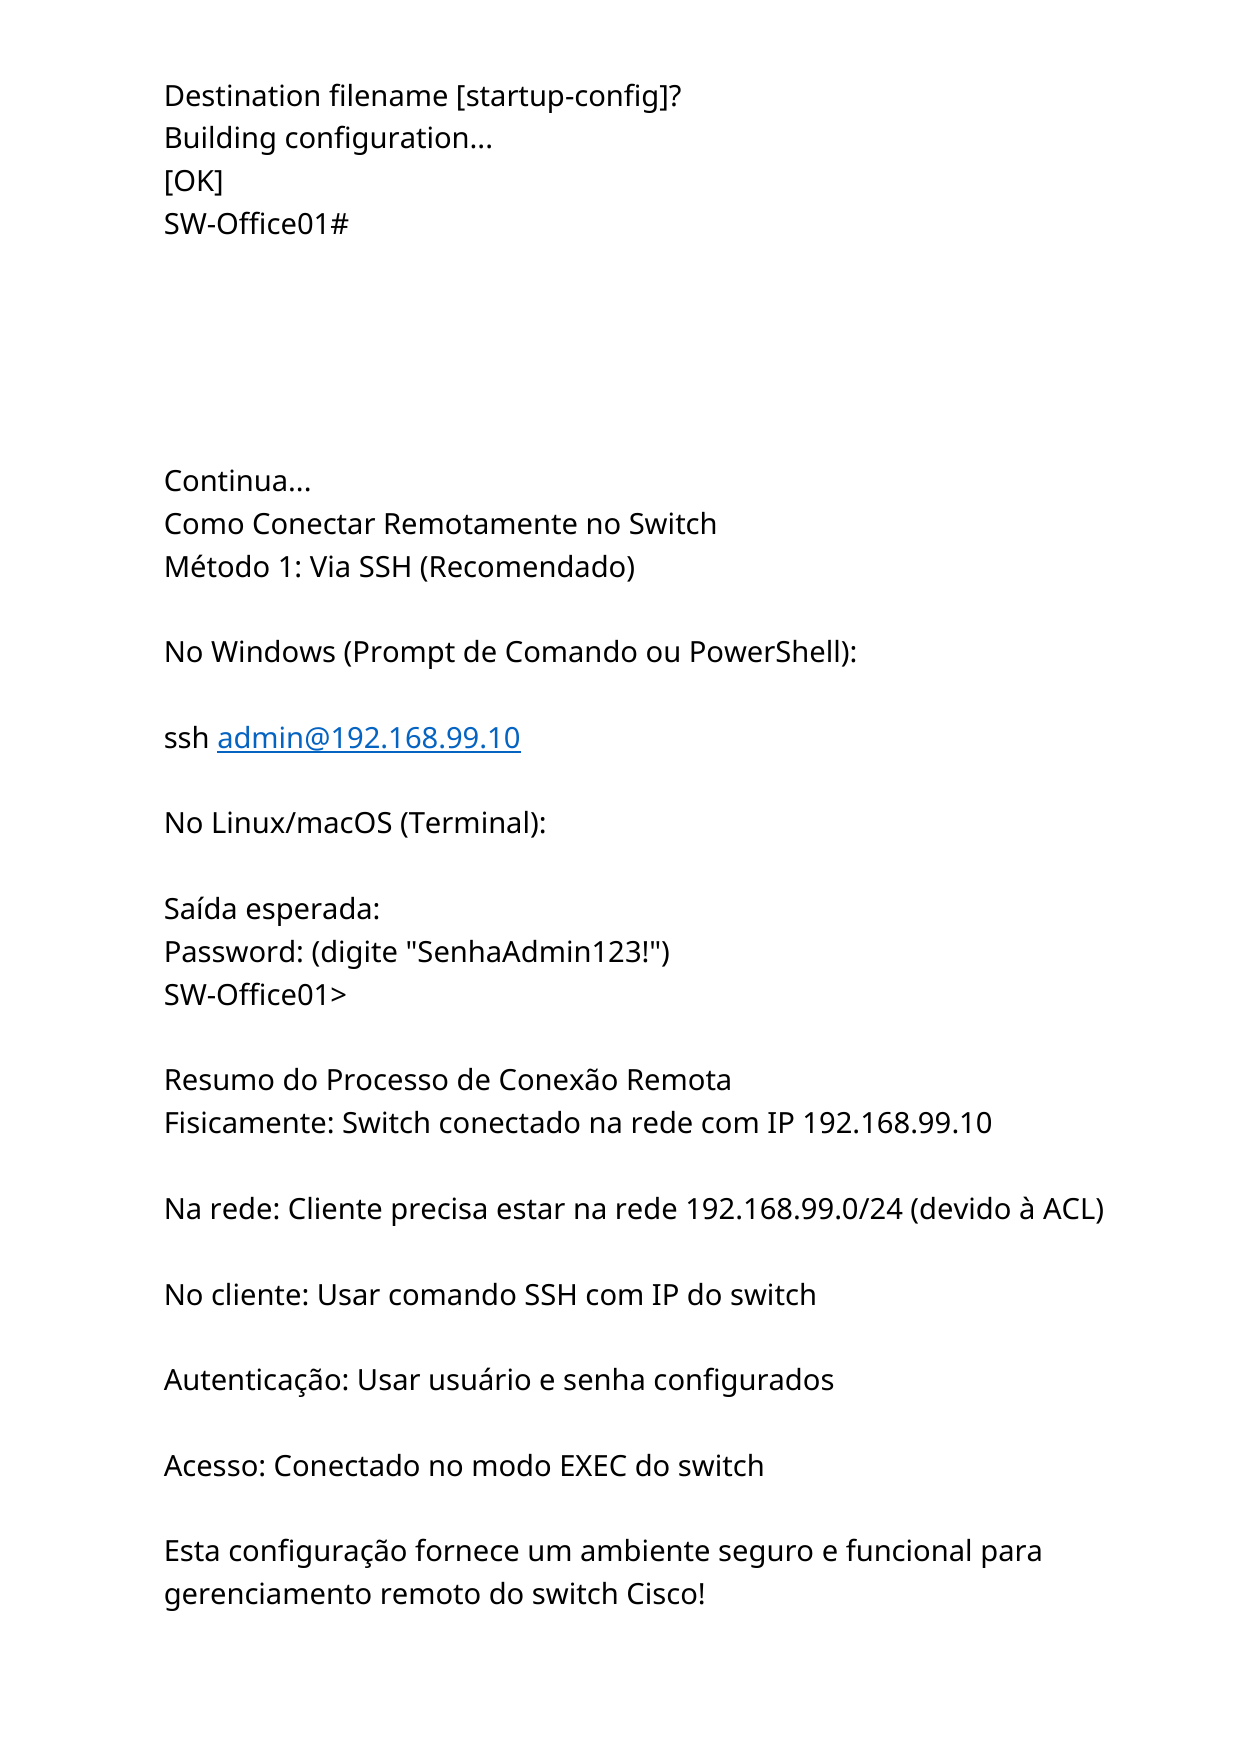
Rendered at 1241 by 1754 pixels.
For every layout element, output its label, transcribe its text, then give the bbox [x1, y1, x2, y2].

list SW-Office01> [163, 974, 1165, 1014]
list Acesso: Conectado no modo EXEC do switch [163, 1445, 1165, 1485]
list Na rede: Cliente precisa estar na rede 192.168.99.0/24 (devido à ACL) [163, 1188, 1165, 1228]
list SW-Office01# [163, 203, 1165, 243]
list Resumo do Processo de Conexão Remota [163, 1060, 1165, 1099]
list No Linux/macOS (Terminal): [163, 803, 1165, 842]
list ssh admin@192.168.99.10 [163, 717, 1165, 757]
list No cliente: Usar comando SSH com IP do switch [163, 1274, 1165, 1313]
list Continua... [163, 460, 1165, 500]
list Building configuration... [163, 118, 1165, 157]
list No Windows (Prompt de Comando ou PowerShell): [163, 632, 1165, 671]
list Fisicamente: Switch conectado na rede com IP 192.168.99.10 [163, 1102, 1165, 1142]
list Método 1: Via SSH (Recomendado) [163, 546, 1165, 586]
list Password: (digite "SenhaAdmin123!") [163, 931, 1165, 971]
list Como Conectar Remotamente no Switch [163, 503, 1165, 543]
list [OK] [163, 161, 1165, 200]
list Autenticação: Usar usuário e senha configurados [163, 1359, 1165, 1399]
list Saída esperada: [163, 888, 1165, 928]
list Esta configuração fornece um ambiente seguro e funcional para gerenciamento remoto do switch Cisco! [163, 1531, 1165, 1613]
list Destination filename [startup-config]? [163, 75, 1165, 115]
